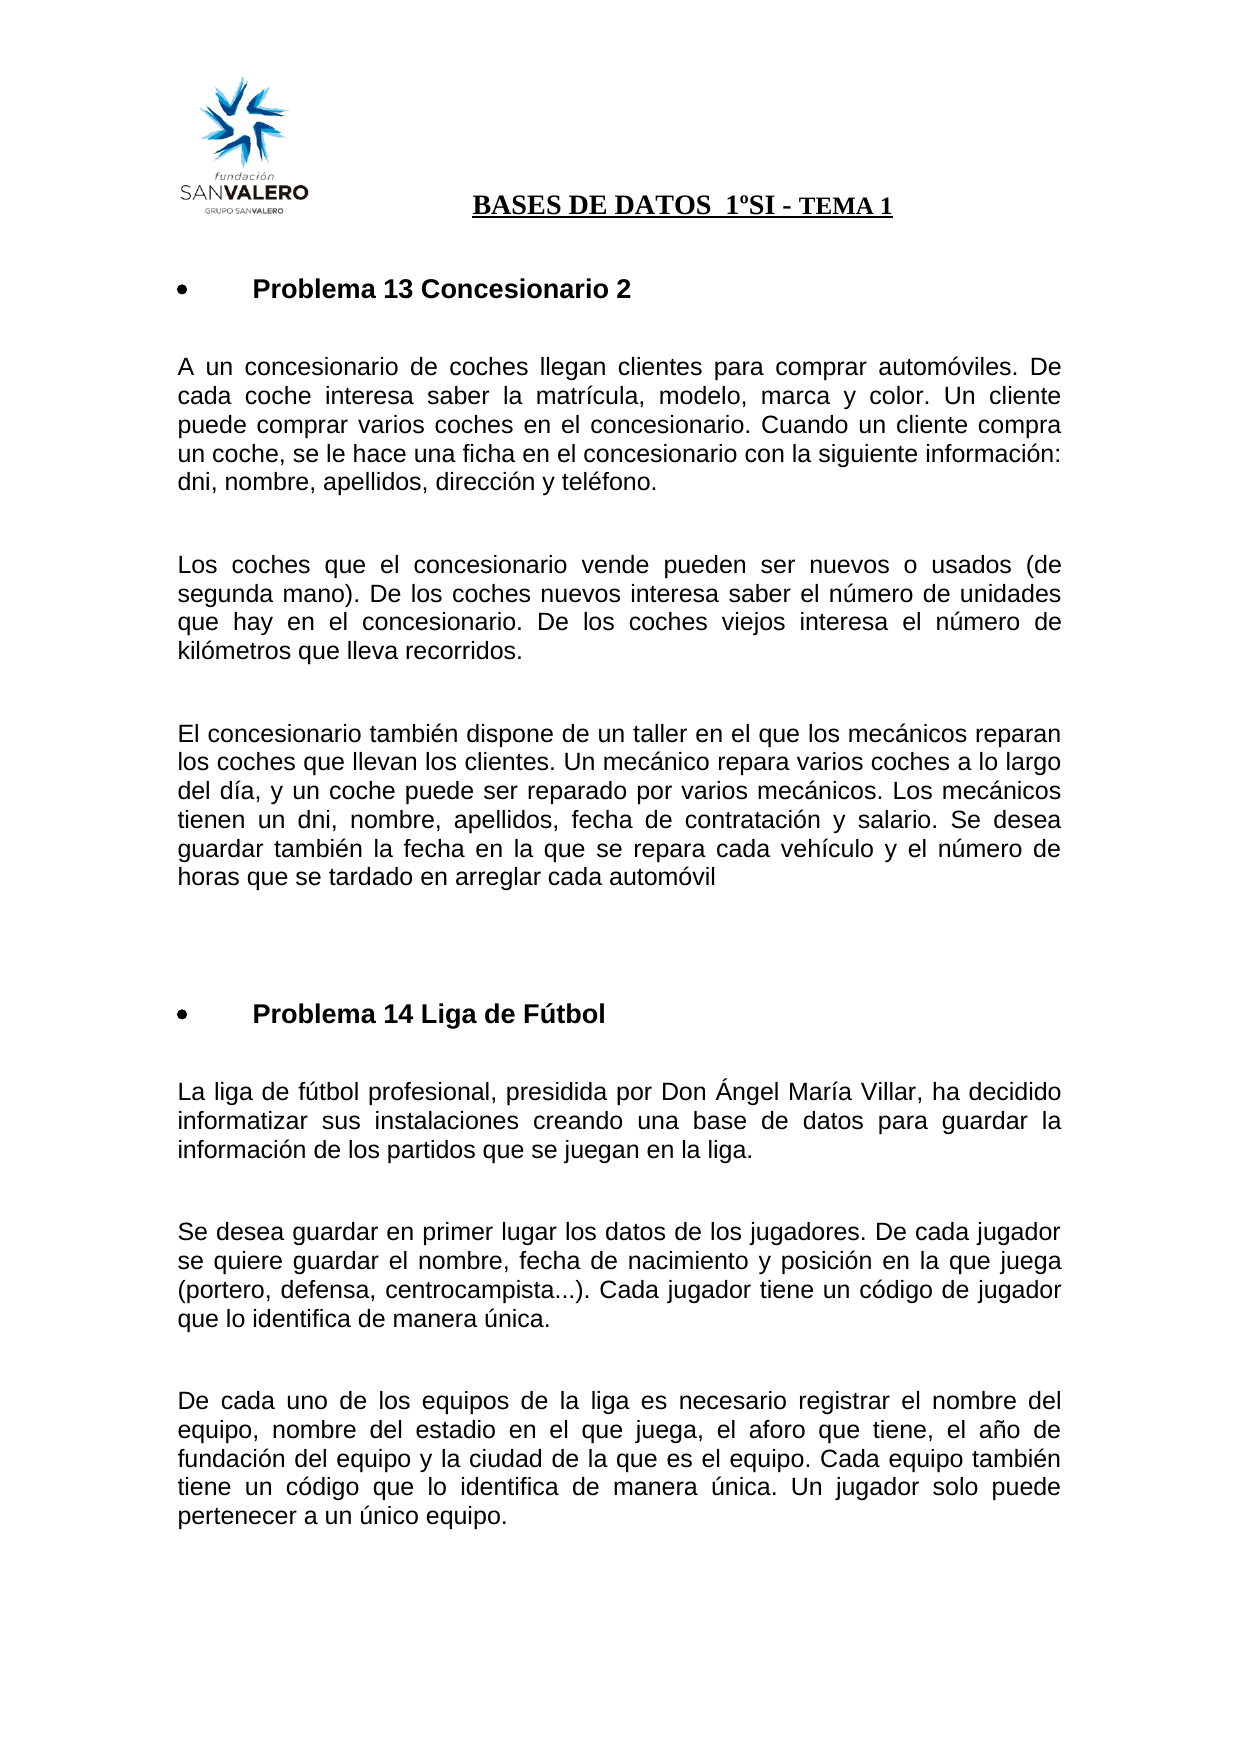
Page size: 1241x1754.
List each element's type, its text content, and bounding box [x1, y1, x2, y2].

picture [177, 73, 310, 215]
text Los coches que el concesionario vende pueden ser nuevos o usados (de segunda mano). De los coches nuevos interesa saber el número de unidades que hay en el concesionario. De los coches viejos interesa el número de kilómetros que lleva recorridos. [177, 550, 1063, 665]
text La liga de fútbol profesional, presidida por Don Ángel María Villar, ha decidido informatizar sus instalaciones creando una base de datos para guardar la información de los partidos que se juegan en la liga. [177, 1077, 1063, 1164]
text A un concesionario de coches llegan clientes para comprar automóviles. De cada coche interesa saber la matrícula, modelo, marca y color. Un cliente puede comprar varios coches en el concesionario. Cuando un cliente compra un coche, se le hace una ficha en el concesionario con la siguiente información: dni, nombre, apellidos, dirección y teléfono. [177, 352, 1063, 496]
text De cada uno de los equipos de la liga es necesario registrar el nombre del equipo, nombre del estadio en el que juega, el aforo que tiene, el año de fundación del equipo y la ciudad de la que es el equipo. Cada equipo también tiene un código que lo identifica de manera única. Un jugador solo puede pertenecer a un único equipo. [177, 1386, 1063, 1530]
text El concesionario también dispone de un taller en el que los mecánicos reparan los coches que llevan los clientes. Un mecánico repara varios coches a lo largo del día, y un coche puede ser reparado por varios mecánicos. Los mecánicos tienen un dni, nombre, apellidos, fecha de contratación y salario. Se desea guardar también la fecha en la que se repara cada vehículo y el número de horas que se tardado en arreglar cada automóvil [177, 718, 1063, 891]
list Problema 14 Liga de Fútbol [177, 998, 1063, 1030]
list Problema 13 Concesionario 2 [177, 273, 1063, 305]
text Se desea guardar en primer lugar los datos de los jugadores. De cada jugador se quiere guardar el nombre, fecha de nacimiento y posición en la que juega (portero, defensa, centrocampista...). Cada jugador tiene un código de jugador que lo identifica de manera única. [177, 1217, 1063, 1332]
